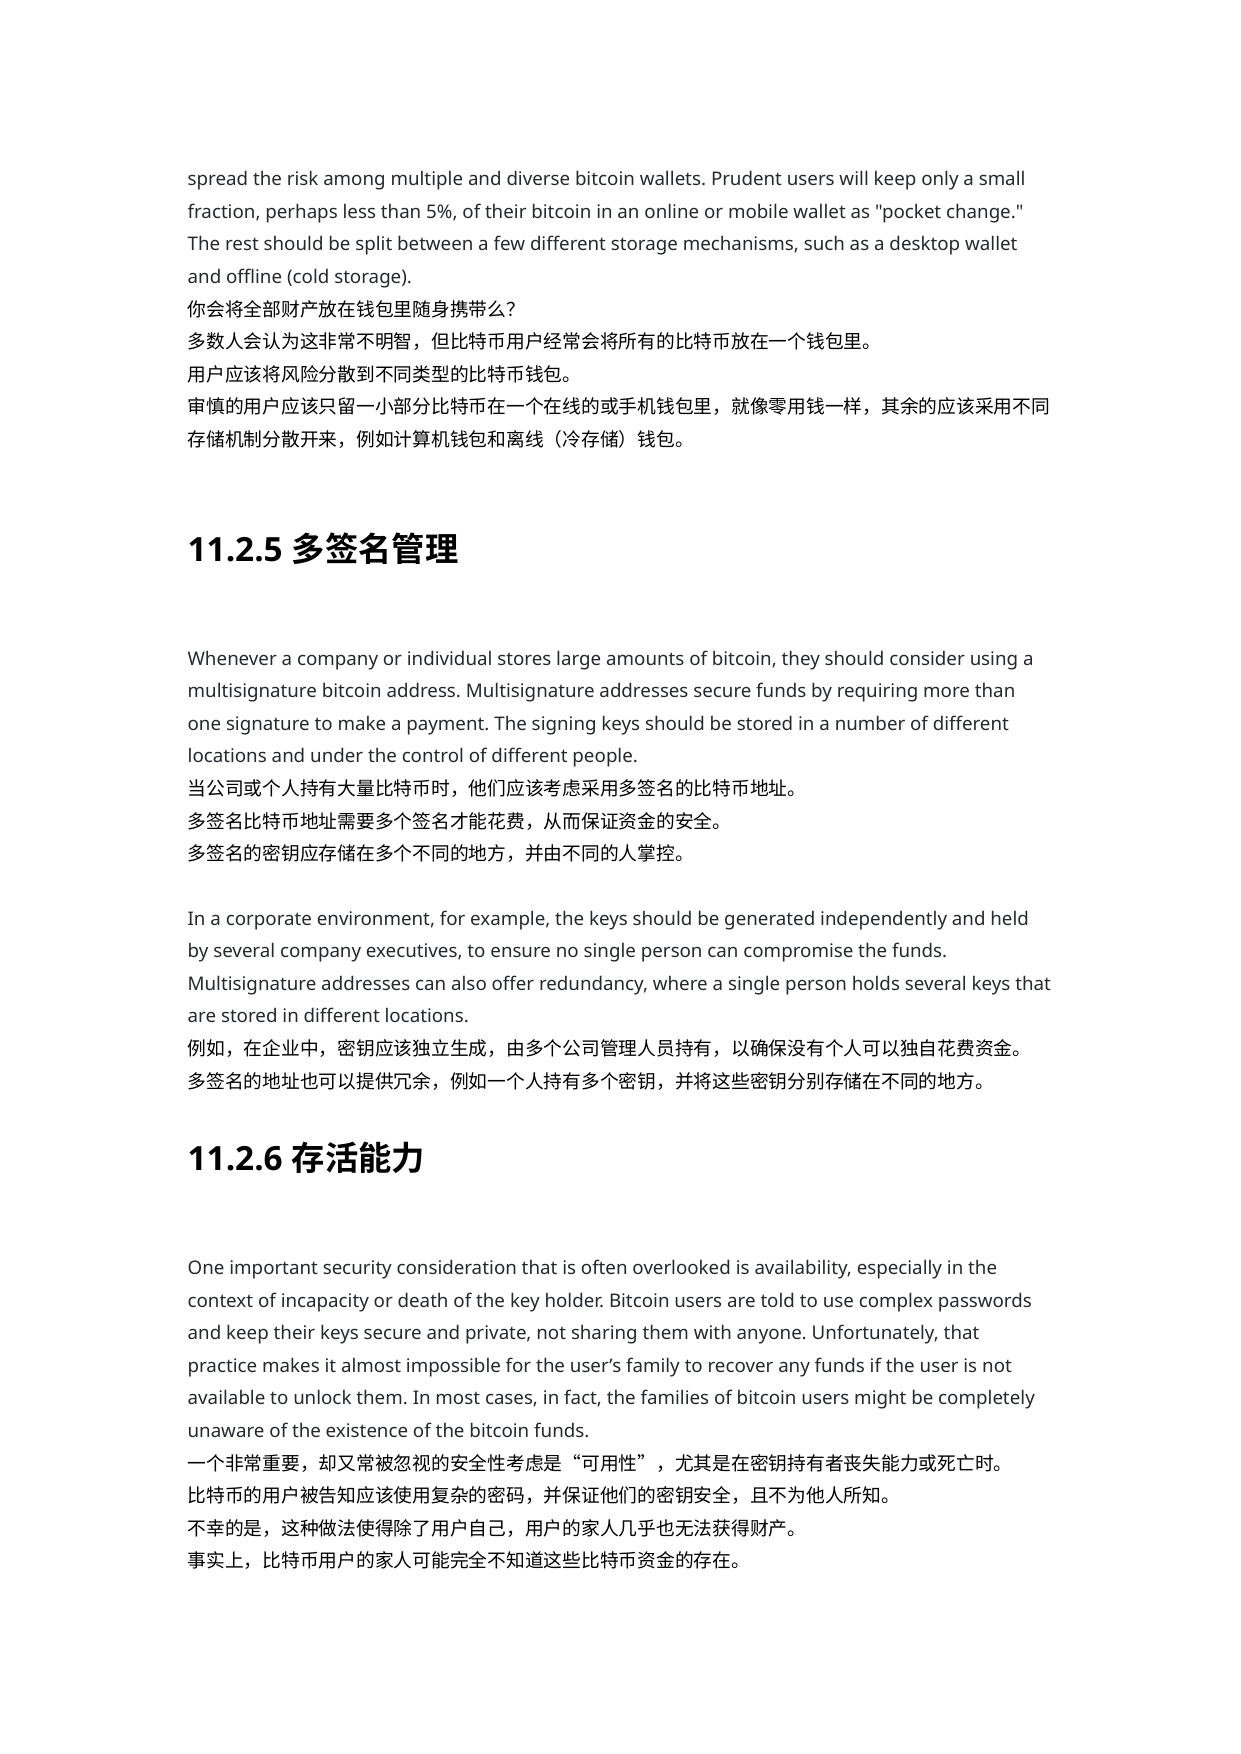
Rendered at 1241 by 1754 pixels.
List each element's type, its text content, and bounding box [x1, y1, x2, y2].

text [187, 162, 1053, 292]
subtitle 11.2.6 存活能力 [187, 1123, 1053, 1188]
text 当公司或个人持有大量比特币时，他们应该考虑采用多签名的比特币地址。 [187, 771, 1053, 804]
text 不幸的是，这种做法使得除了用户自己，用户的家人几乎也无法获得财产。 [187, 1511, 1053, 1543]
text 多数人会认为这非常不明智，但比特币用户经常会将所有的比特币放在一个钱包里。 [187, 324, 1053, 357]
text 事实上，比特币用户的家人可能完全不知道这些比特币资金的存在。 [187, 1543, 1053, 1576]
text 例如，在企业中，密钥应该独立生成，由多个公司管理人员持有，以确保没有个人可以独自花费资金。 [187, 1031, 1053, 1064]
text 多签名的密钥应存储在多个不同的地方，并由不同的人掌控。 [187, 836, 1053, 869]
text Whenever a company or individual stores large amounts of bitcoin, they should consider using a multisignature bitcoin address. Multisignature addresses secure funds by requiring more than one signature to make a payment. The signing keys should be stored in a number of different locations and under the control of different people. [187, 641, 1053, 771]
text 多签名的地址也可以提供冗余，例如一个人持有多个密钥，并将这些密钥分别存储在不同的地方。 [187, 1064, 1053, 1096]
text One important security consideration that is often overlooked is availability, especially in the context of incapacity or death of the key holder. Bitcoin users are told to use complex passwords and keep their keys secure and private, not sharing them with anyone. Unfortunately, that practice makes it almost impossible for the user’s family to recover any funds if the user is not available to unlock them. In most cases, in fact, the families of bitcoin users might be completely unaware of the existence of the bitcoin funds. [187, 1251, 1053, 1446]
text 一个非常重要，却又常被忽视的安全性考虑是“可用性”，尤其是在密钥持有者丧失能力或死亡时。 [187, 1446, 1053, 1478]
text 审慎的用户应该只留一小部分比特币在一个在线的或手机钱包里，就像零用钱一样，其余的应该采用不同存储机制分散开来，例如计算机钱包和离线（冷存储）钱包。 [187, 389, 1053, 454]
text 用户应该将风险分散到不同类型的比特币钱包。 [187, 357, 1053, 389]
subtitle 11.2.5 多签名管理 [187, 514, 1053, 579]
text 你会将全部财产放在钱包里随身携带么？ [187, 292, 1053, 324]
text 比特币的用户被告知应该使用复杂的密码，并保证他们的密钥安全，且不为他人所知。 [187, 1478, 1053, 1511]
text In a corporate environment, for example, the keys should be generated independently and held by several company executives, to ensure no single person can compromise the funds. Multisignature addresses can also offer redundancy, where a single person holds several keys that are stored in different locations. [187, 901, 1053, 1031]
text 多签名比特币地址需要多个签名才能花费，从而保证资金的安全。 [187, 804, 1053, 836]
